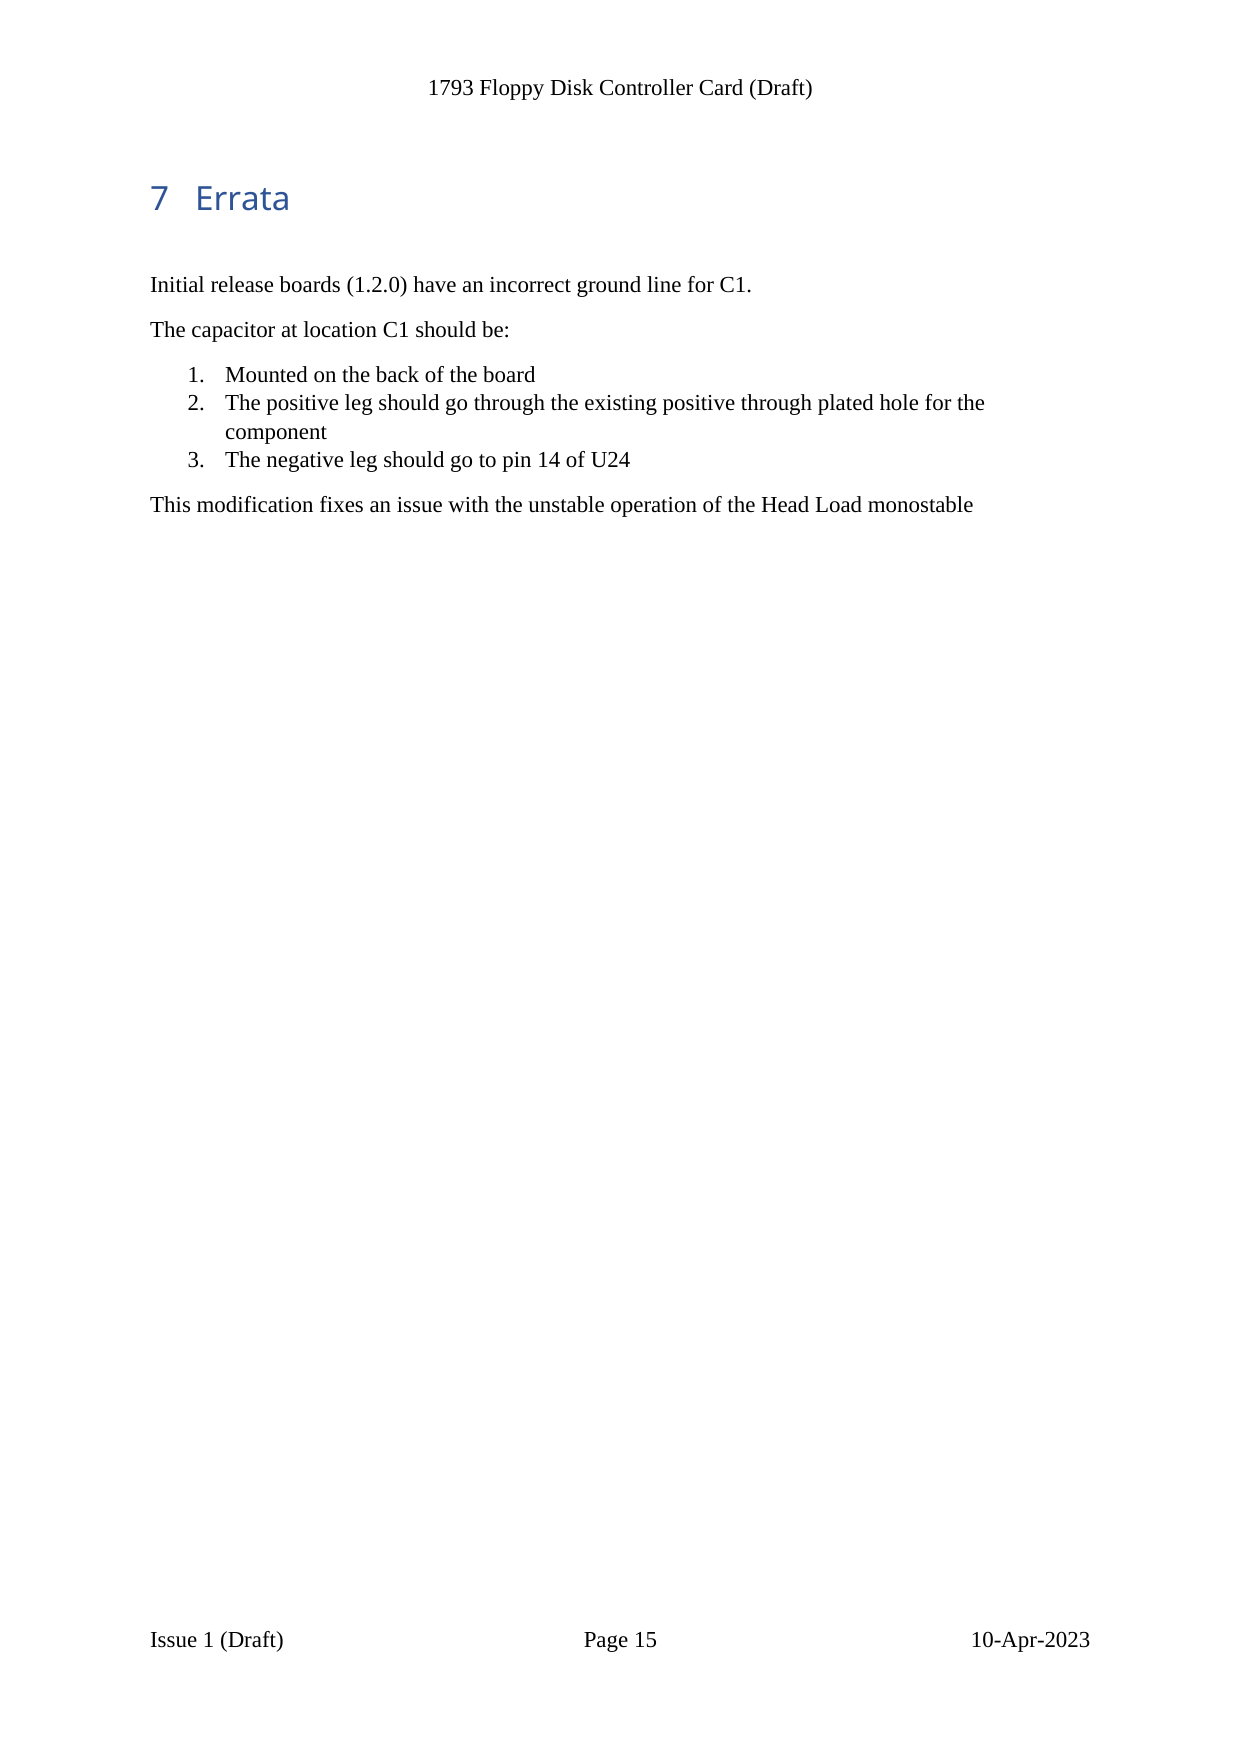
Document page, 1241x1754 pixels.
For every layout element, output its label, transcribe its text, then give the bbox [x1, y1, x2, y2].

list Mounted on the back of the board [187, 361, 1090, 387]
text The capacitor at location C1 should be: [150, 316, 1090, 342]
list The positive leg should go through the existing positive through plated hole for the component [187, 389, 1090, 444]
text Initial release boards (1.2.0) have an incorrect ground line for C1. [150, 271, 1090, 297]
list The negative leg should go to pin 14 of U24 [187, 446, 1090, 473]
subtitle Errata [150, 175, 1090, 220]
text This modification fixes an issue with the unstable operation of the Head Load monostable [150, 491, 1090, 518]
